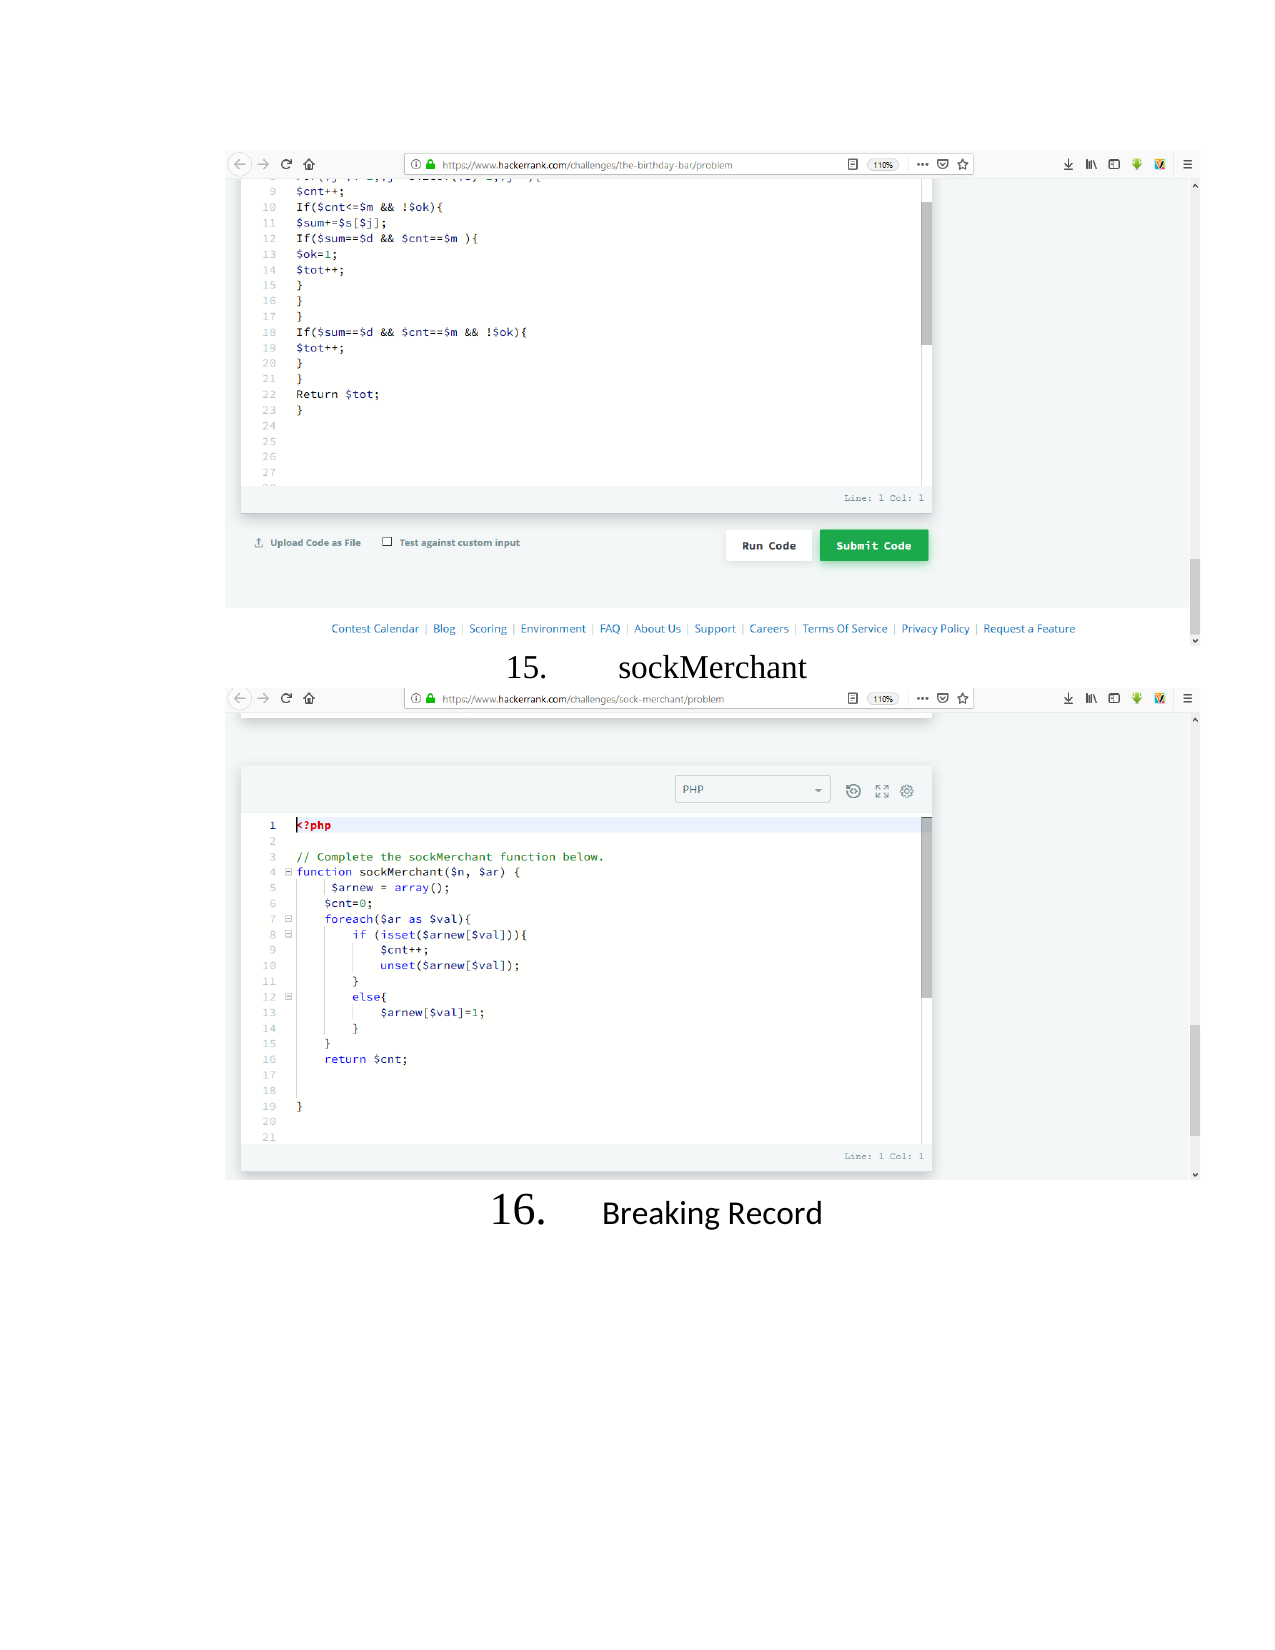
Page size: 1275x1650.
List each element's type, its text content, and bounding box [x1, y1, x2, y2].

list sockMerchant [187, 647, 1125, 686]
picture [225, 150, 1200, 646]
list Breaking Record [187, 1182, 1125, 1234]
picture [225, 688, 1200, 1180]
